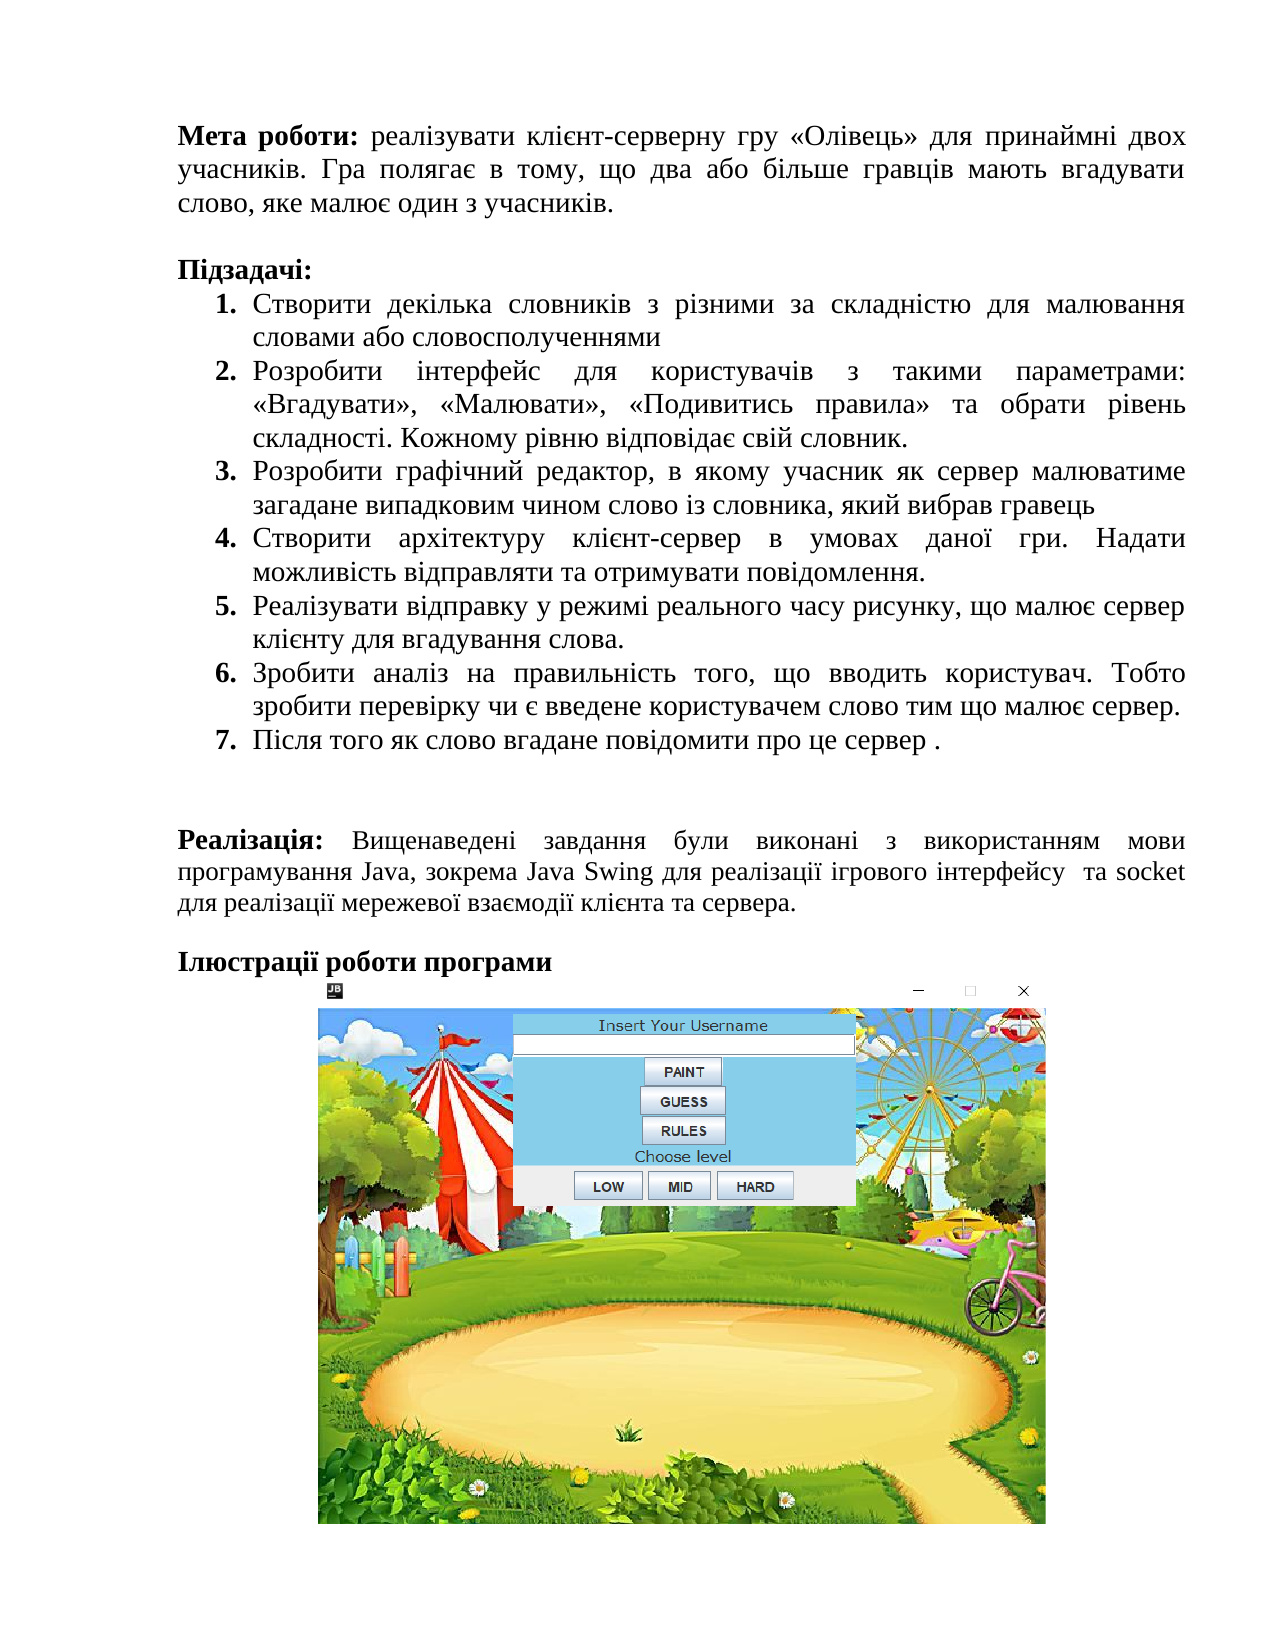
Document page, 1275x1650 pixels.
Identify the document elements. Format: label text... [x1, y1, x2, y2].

list Створити декілька словників з різними за складністю для малювання словами або словосполученнями [215, 286, 1186, 353]
picture [318, 977, 1046, 1524]
list Розробити інтерфейс для користувачів з такими параметрами: «Вгадувати», «Малювати», «Подивитись правила» та обрати рівень складності. Кожному рівню відповідає свій словник. [215, 353, 1186, 453]
list Після того як слово вгадане повідомити про це сервер . [215, 722, 1186, 755]
list Розробити графічний редактор, в якому учасник як сервер малюватиме загадане випадковим чином слово із словника, який вибрав гравець [215, 453, 1186, 521]
list Зробити аналіз на правильність того, що вводить користувач. Тобто зробити перевірку чи є введене користувачем слово тим що малює сервер. [215, 655, 1186, 722]
text Мета роботи: реалізувати клієнт-серверну гру «Олівець» для принаймні двох учасників. Гра полягає в тому, що два або більше гравців мають вгадувати слово, яке малює один з учасників. [177, 118, 1186, 219]
list Реалізувати відправку у режимі реального часу рисунку, що малює сервер клієнту для вгадування слова. [215, 588, 1186, 655]
text Ілюстрації роботи програми [177, 944, 1186, 978]
text Підзадачі: [177, 252, 1186, 286]
list Створити архітектуру клієнт-сервер в умовах даної гри. Надати можливість відправляти та отримувати повідомлення. [215, 521, 1186, 588]
subtitle Реалізація: Вищенаведені завдання були виконані з використанням мови програмування Java, зокрема Java Swing для реалізації ігрового інтерфейсу та socket для реалізації мережевої взаємодії клієнта та сервера. [177, 822, 1186, 918]
